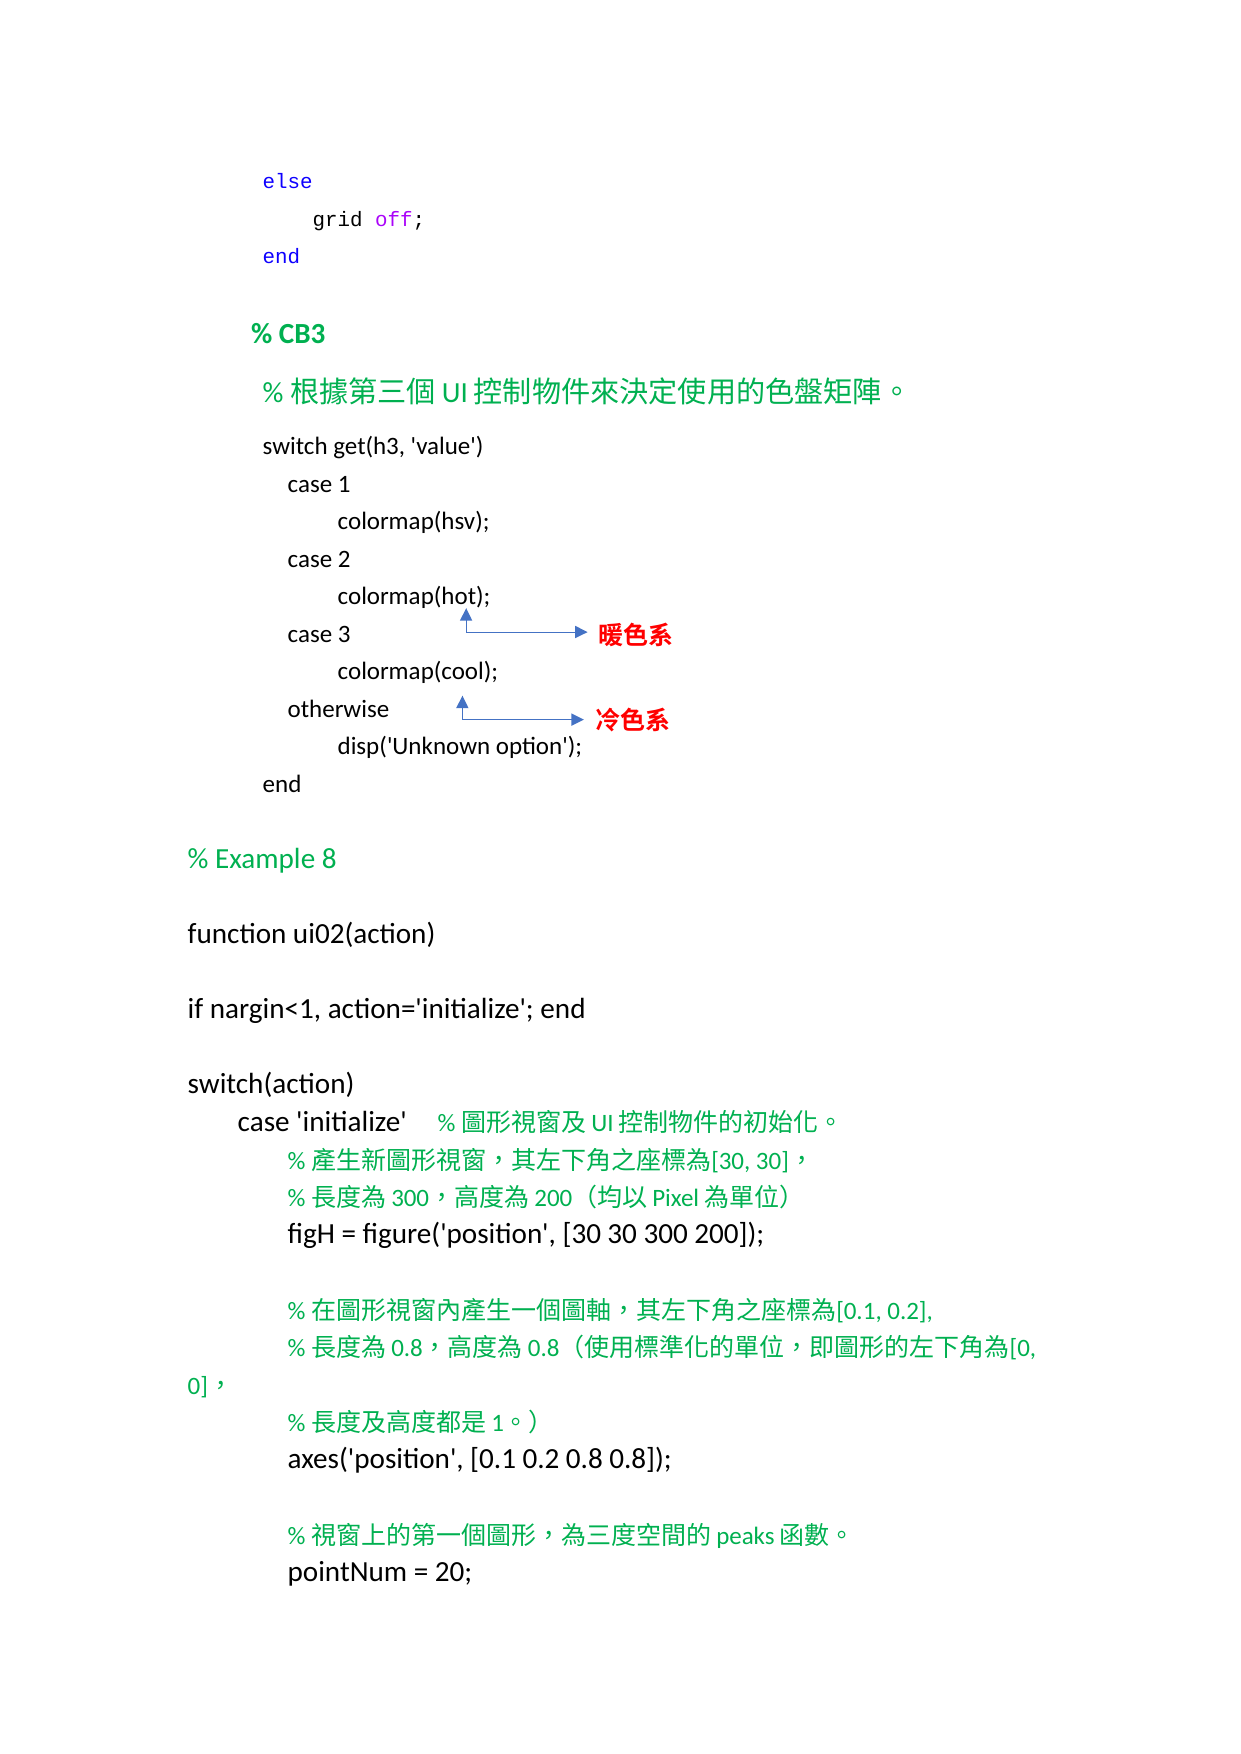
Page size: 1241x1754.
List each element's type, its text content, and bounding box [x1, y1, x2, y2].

text colormap(hot); [262, 577, 1053, 614]
text if nargin<1, action='initialize'; end [187, 989, 1053, 1027]
text % 長度為0.8，高度為0.8（使用標準化的單位，即圖形的左下角為[0, 0]， [187, 1327, 1053, 1402]
text case 1 [262, 464, 1053, 502]
text grid off; [262, 202, 1053, 239]
text colormap(hsv); [262, 502, 1053, 539]
text % 產生新圖形視窗，其左下角之座標為[30, 30]， [187, 1139, 1053, 1177]
text end [262, 764, 1053, 802]
text otherwise [262, 689, 1053, 727]
text end [262, 239, 1053, 277]
text pointNum = 20; [187, 1552, 1053, 1589]
text function ui02(action) [187, 914, 1053, 952]
text case 'initialize' % 圖形視窗及UI控制物件的初始化。 [187, 1102, 1053, 1139]
text % 長度為300，高度為200（均以Pixel為單位） [187, 1177, 1053, 1214]
text switch get(h3, 'value') [262, 427, 1053, 464]
text % 在圖形視窗內產生一個圖軸，其左下角之座標為[0.1, 0.2], [187, 1289, 1053, 1327]
text % 視窗上的第一個圖形，為三度空間的peaks函數。 [187, 1514, 1053, 1552]
text case 2 [262, 539, 1053, 577]
text else [262, 164, 1053, 202]
text % Example 8 [187, 839, 1053, 877]
text figH = figure('position', [30 30 300 200]); [187, 1214, 1053, 1252]
text switch(action) [187, 1064, 1053, 1102]
text % 根據第三個UI控制物件來決定使用的色盤矩陣。 [262, 352, 1053, 427]
text axes('position', [0.1 0.2 0.8 0.8]); [187, 1439, 1053, 1477]
text colormap(cool); [262, 652, 1053, 689]
text disp('Unknown option'); [262, 727, 1053, 764]
text % 長度及高度都是1。） [187, 1402, 1053, 1439]
text % CB3 [187, 314, 1053, 352]
text case 3 [262, 614, 1053, 652]
